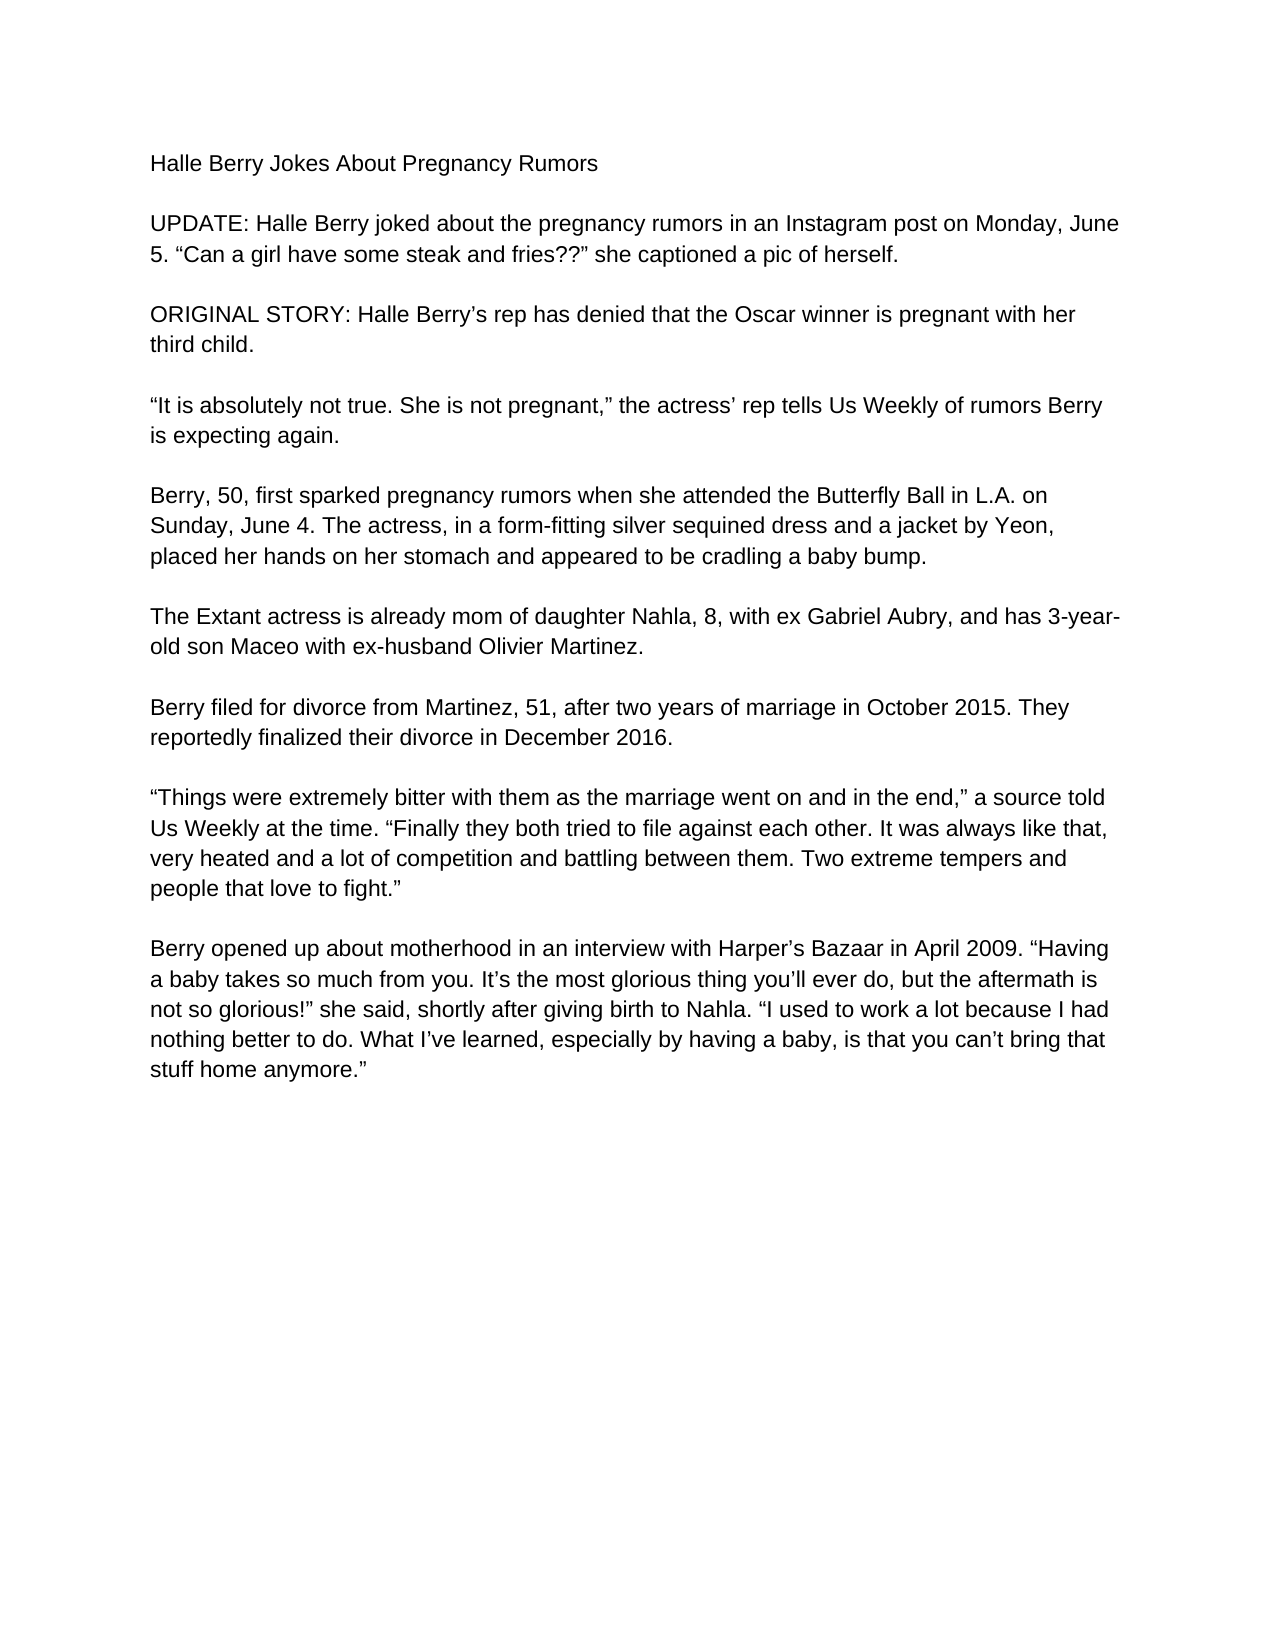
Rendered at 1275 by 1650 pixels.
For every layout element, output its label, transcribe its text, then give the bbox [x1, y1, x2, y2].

text Berry, 50, first sparked pregnancy rumors when she attended the Butterfly Ball in L.A. on Sunday, June 4. The actress, in a form-fitting silver sequined dress and a jacket by Yeon, placed her hands on her stomach and appeared to be cradling a baby bump. [150, 482, 1125, 569]
text “Things were extremely bitter with them as the marriage went on and in the end,” a source told Us Weekly at the time. “Finally they both tried to file against each other. It was always like that, very heated and a lot of competition and battling between them. Two extreme tempers and people that love to fight.” [150, 784, 1125, 901]
text Berry filed for divorce from Martinez, 51, after two years of marriage in October 2015. They reportedly finalized their divorce in December 2016. [150, 694, 1125, 750]
text ORIGINAL STORY: Halle Berry’s rep has denied that the Oscar winner is pregnant with her third child. [150, 301, 1125, 358]
text UPDATE: Halle Berry joked about the pregnancy rumors in an Instagram post on Monday, June 5. “Can a girl have some steak and fries??” she captioned a pic of herself. [150, 210, 1125, 267]
text Halle Berry Jokes About Pregnancy Rumors [150, 150, 1125, 176]
text Berry opened up about motherhood in an interview with Harper’s Bazaar in April 2009. “Having a baby takes so much from you. It’s the most glorious thing you’ll ever do, but the aftermath is not so glorious!” she said, shortly after giving birth to Nahla. “I used to work a lot because I had nothing better to do. What I’ve learned, especially by having a baby, is that you can’t bring that stuff home anymore.” [150, 935, 1125, 1083]
text The Extant actress is already mom of daughter Nahla, 8, with ex Gabriel Aubry, and has 3-year-old son Maceo with ex-husband Olivier Martinez. [150, 603, 1125, 660]
text “It is absolutely not true. She is not pregnant,” the actress’ rep tells Us Weekly of rumors Berry is expecting again. [150, 392, 1125, 448]
